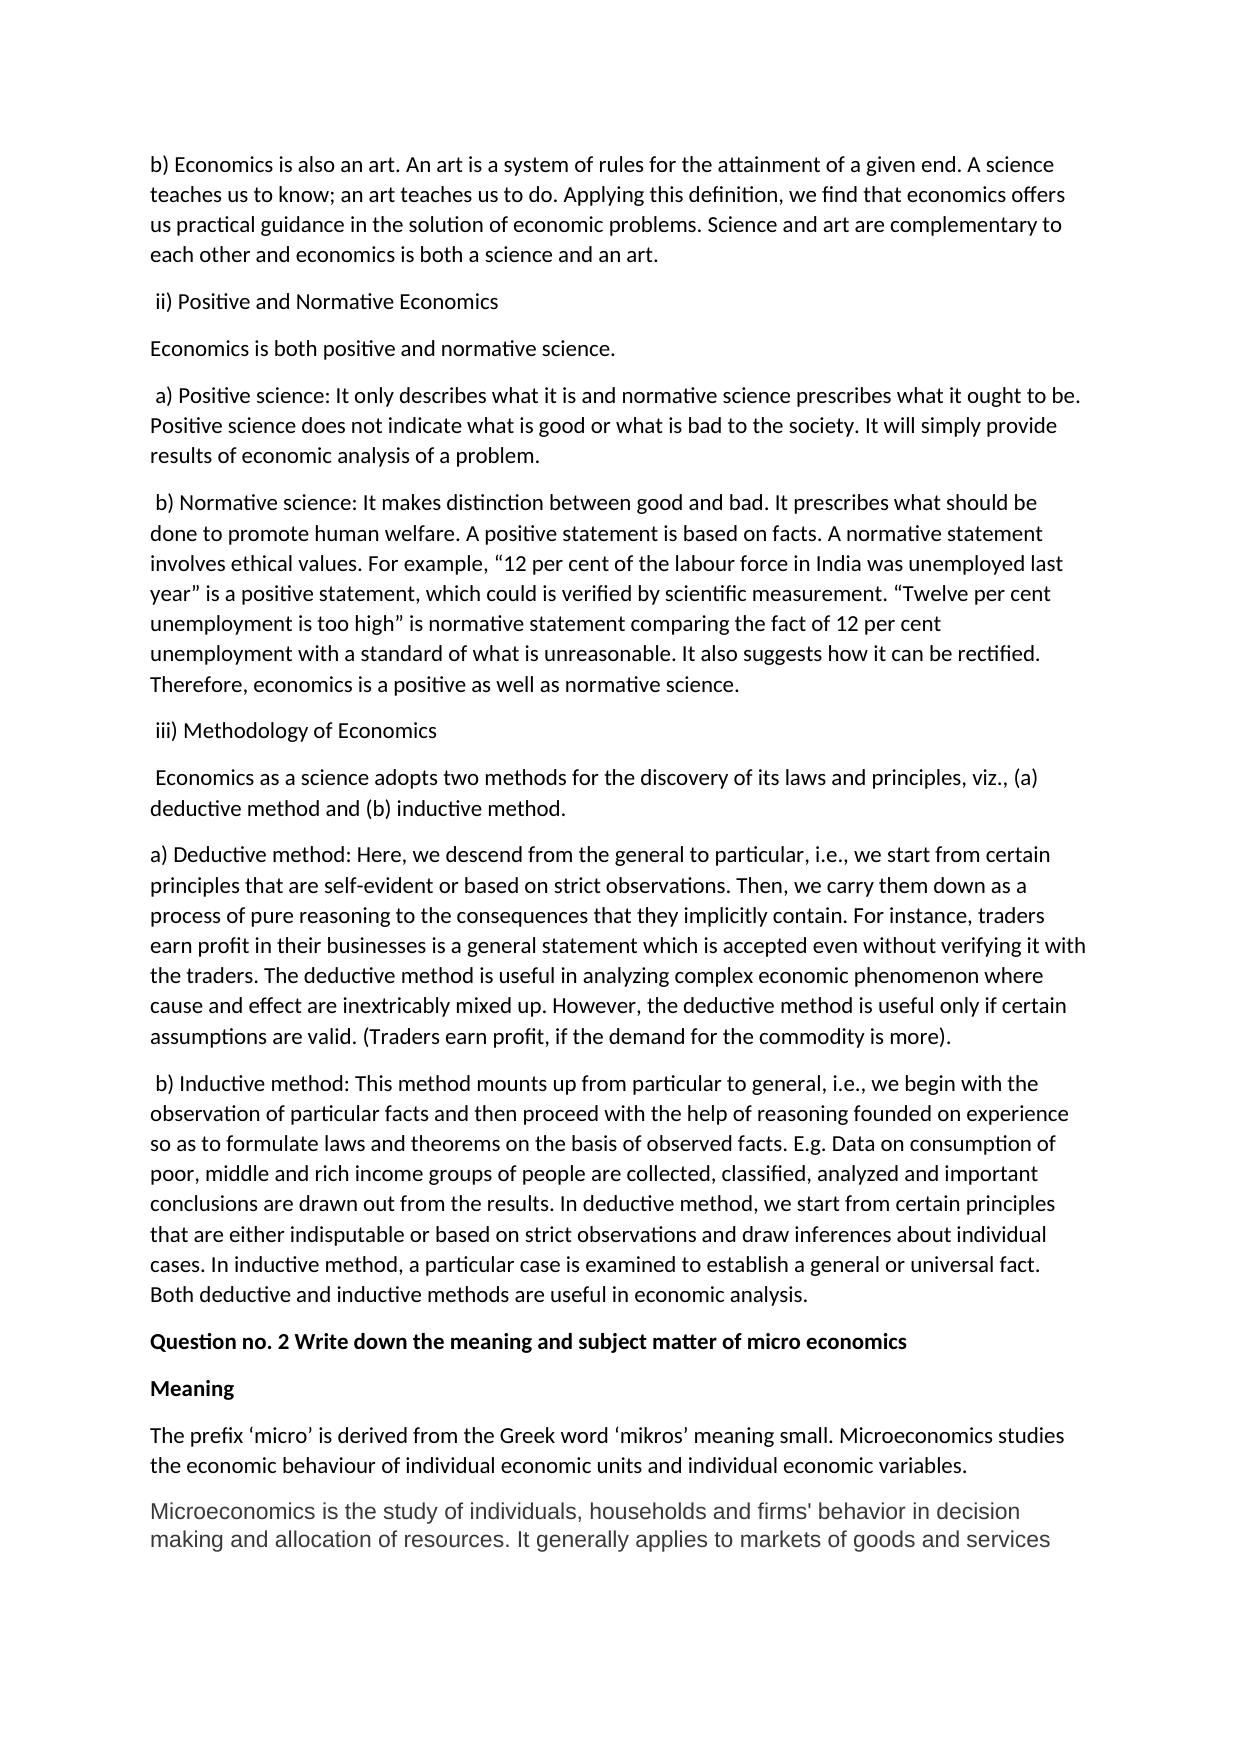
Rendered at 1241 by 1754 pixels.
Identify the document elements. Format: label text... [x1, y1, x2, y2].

text Meaning [150, 1374, 1090, 1402]
text iii) Methodology of Economics [150, 717, 1090, 745]
text b) Normative science: It makes distinction between good and bad. It prescribes what should be done to promote human welfare. A positive statement is based on facts. A normative statement involves ethical values. For example, “12 per cent of the labour force in India was unemployed last year” is a positive statement, which could is verified by scientific measurement. “Twelve per cent unemployment is too high” is normative statement comparing the fact of 12 per cent unemployment with a standard of what is unreasonable. It also suggests how it can be rectified. Therefore, economics is a positive as well as normative science. [150, 488, 1090, 698]
text The prefix ‘micro’ is derived from the Greek word ‘mikros’ meaning small. Microeconomics studies the economic behaviour of individual economic units and individual economic variables. [150, 1421, 1090, 1479]
text Economics is both positive and normative science. [150, 334, 1090, 362]
text Question no. 2 Write down the meaning and subject matter of micro economics [150, 1327, 1090, 1355]
text Economics as a science adopts two methods for the discovery of its laws and principles, viz., (a) deductive method and (b) inductive method. [150, 763, 1090, 822]
text ii) Positive and Normative Economics [150, 287, 1090, 316]
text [150, 1498, 1090, 1553]
text b) Economics is also an art. An art is a system of rules for the attainment of a given end. A science teaches us to know; an art teaches us to do. Applying this definition, we find that economics offers us practical guidance in the solution of economic problems. Science and art are complementary to each other and economics is both a science and an art. [150, 150, 1090, 269]
text a) Deductive method: Here, we descend from the general to particular, i.e., we start from certain principles that are self-evident or based on strict observations. Then, we carry them down as a process of pure reasoning to the consequences that they implicitly contain. For instance, traders earn profit in their businesses is a general statement which is accepted even without verifying it with the traders. The deductive method is useful in analyzing complex economic phenomenon where cause and effect are inextricably mixed up. However, the deductive method is useful only if certain assumptions are valid. (Traders earn profit, if the demand for the commodity is more). [150, 841, 1090, 1050]
text a) Positive science: It only describes what it is and normative science prescribes what it ought to be. Positive science does not indicate what is good or what is bad to the society. It will simply provide results of economic analysis of a problem. [150, 381, 1090, 470]
text b) Inductive method: This method mounts up from particular to general, i.e., we begin with the observation of particular facts and then proceed with the help of reasoning founded on experience so as to formulate laws and theorems on the basis of observed facts. E.g. Data on consumption of poor, middle and rich income groups of people are collected, classified, analyzed and important conclusions are drawn out from the results. In deductive method, we start from certain principles that are either indisputable or based on strict observations and draw inferences about individual cases. In inductive method, a particular case is examined to establish a general or universal fact. Both deductive and inductive methods are useful in economic analysis. [150, 1069, 1090, 1308]
